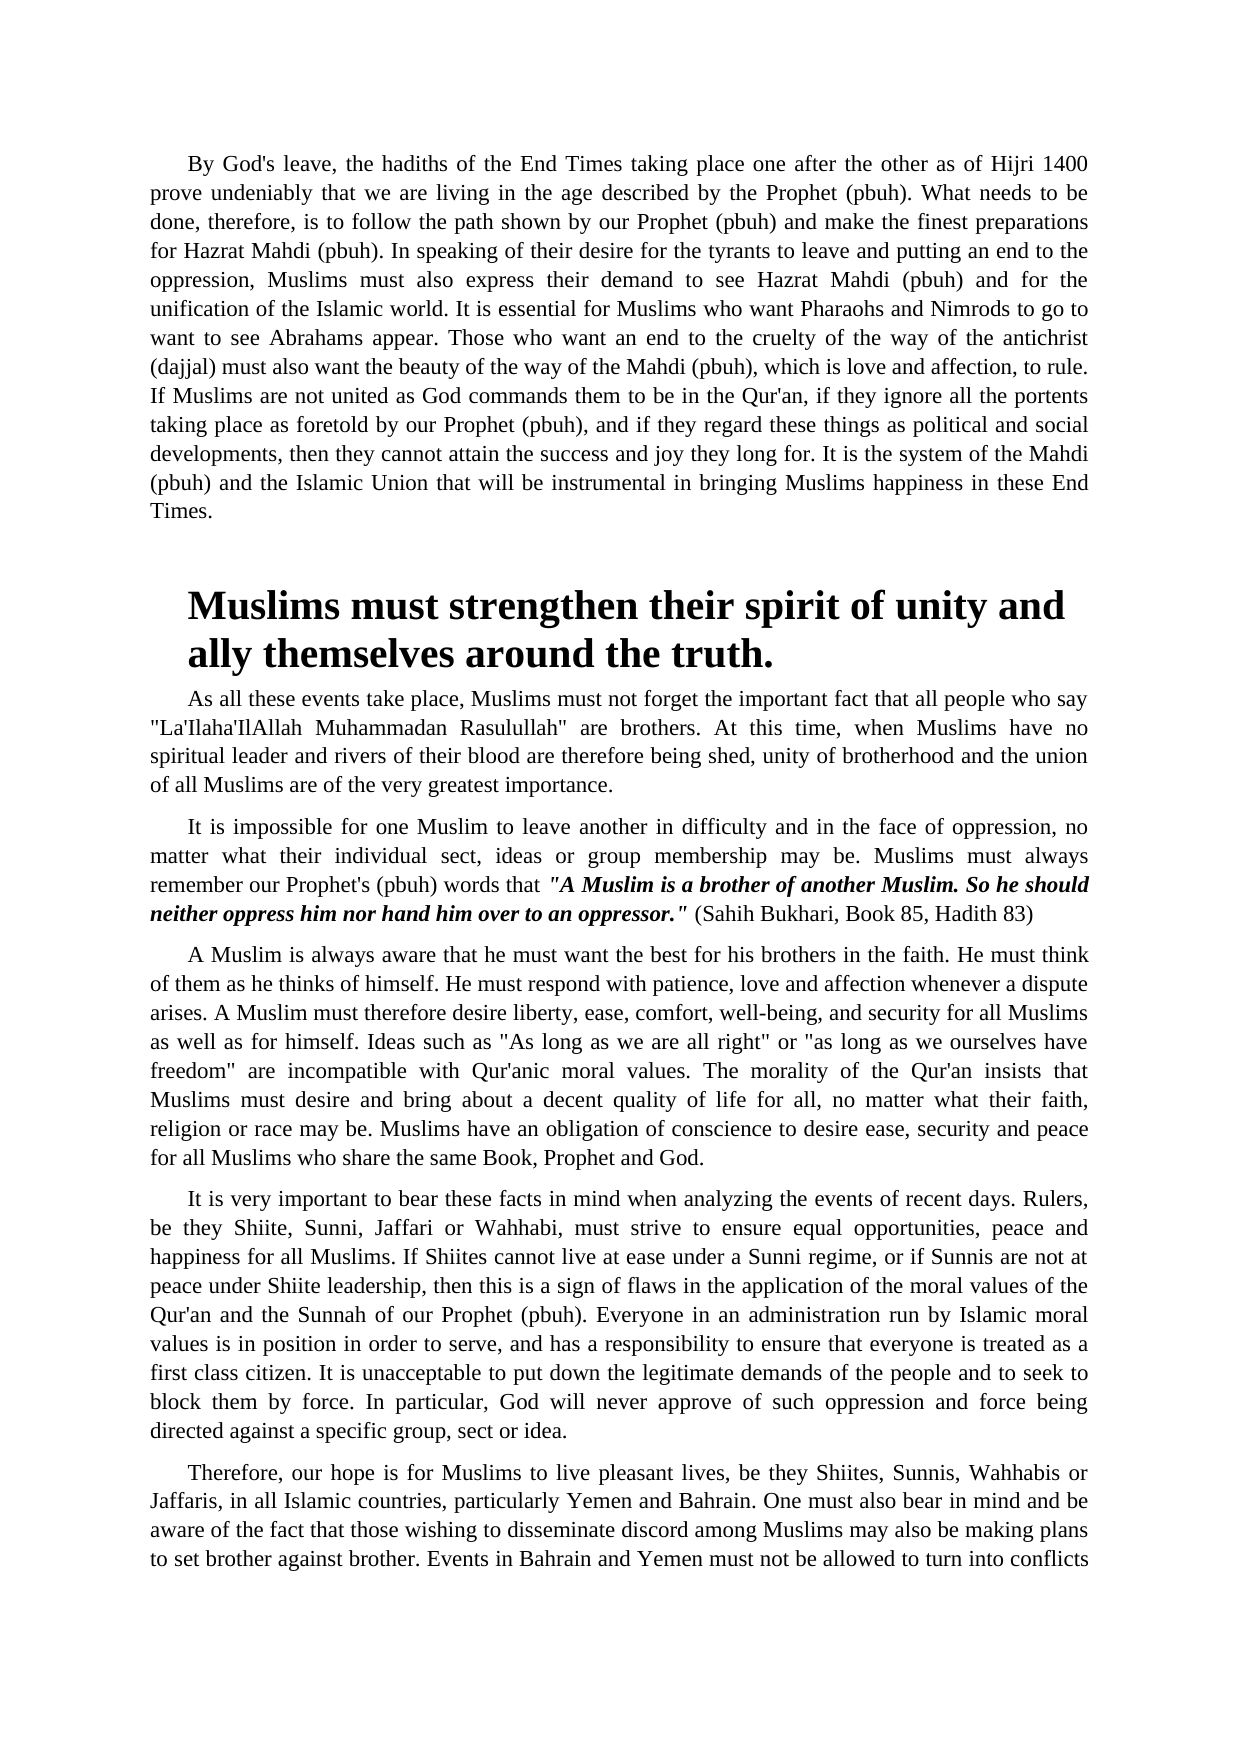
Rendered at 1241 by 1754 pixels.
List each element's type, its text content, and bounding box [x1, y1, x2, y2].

text Muslims must strengthen their spirit of unity and ally themselves around the truth. [187, 580, 1090, 676]
text A Muslim is always aware that he must want the best for his brothers in the faith. He must think of them as he thinks of himself. He must respond with patience, love and affection whenever a dispute arises. A Muslim must therefore desire liberty, ease, comfort, well-being, and security for all Muslims as well as for himself. Ideas such as "As long as we are all right" or "as long as we ourselves have freedom" are incompatible with Qur'anic moral values. The morality of the Qur'an insists that Muslims must desire and bring about a decent quality of life for all, no matter what their faith, religion or race may be. Muslims have an obligation of conscience to desire ease, security and peace for all Muslims who share the same Book, Prophet and God. [150, 941, 1090, 1170]
text It is very important to bear these facts in mind when analyzing the events of recent days. Rulers, be they Shiite, Sunni, Jaffari or Wahhabi, must strive to ensure equal opportunities, peace and happiness for all Muslims. If Shiites cannot live at ease under a Sunni regime, or if Sunnis are not at peace under Shiite leadership, then this is a sign of flaws in the application of the moral values of the Qur'an and the Sunnah of our Prophet (pbuh). Everyone in an administration run by Islamic moral values is in position in order to serve, and has a responsibility to ensure that everyone is treated as a first class citizen. It is unacceptable to put down the legitimate demands of the people and to seek to block them by force. In particular, God will never approve of such oppression and force being directed against a specific group, sect or idea. [150, 1185, 1090, 1443]
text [150, 1458, 1090, 1572]
text By God's leave, the hadiths of the End Times taking place one after the other as of Hijri 1400 prove undeniably that we are living in the age described by the Prophet (pbuh). What needs to be done, therefore, is to follow the path shown by our Prophet (pbuh) and make the finest preparations for Hazrat Mahdi (pbuh). In speaking of their desire for the tyrants to leave and putting an end to the oppression, Muslims must also express their demand to see Hazrat Mahdi (pbuh) and for the unification of the Islamic world. It is essential for Muslims who want Pharaohs and Nimrods to go to want to see Abrahams appear. Those who want an end to the cruelty of the way of the antichrist (dajjal) must also want the beauty of the way of the Mahdi (pbuh), which is love and affection, to rule. If Muslims are not united as God commands them to be in the Qur'an, if they ignore all the portents taking place as foretold by our Prophet (pbuh), and if they regard these things as political and social developments, then they cannot attain the success and joy they long for. It is the system of the Mahdi (pbuh) and the Islamic Union that will be instrumental in bringing Muslims happiness in these End Times. [150, 150, 1090, 524]
text It is impossible for one Muslim to leave another in difficulty and in the face of oppression, no matter what their individual sect, ideas or group membership may be. Muslims must always remember our Prophet's (pbuh) words that "A Muslim is a brother of another Muslim. So he should neither oppress him nor hand him over to an oppressor." (Sahih Bukhari, Book 85, Hadith 83) [150, 813, 1090, 926]
text As all these events take place, Muslims must not forget the important fact that all people who say "La'Ilaha'IlAllah Muhammadan Rasulullah" are brothers. At this time, when Muslims have no spiritual leader and rivers of their blood are therefore being shed, unity of brotherhood and the union of all Muslims are of the very greatest importance. [150, 684, 1090, 798]
